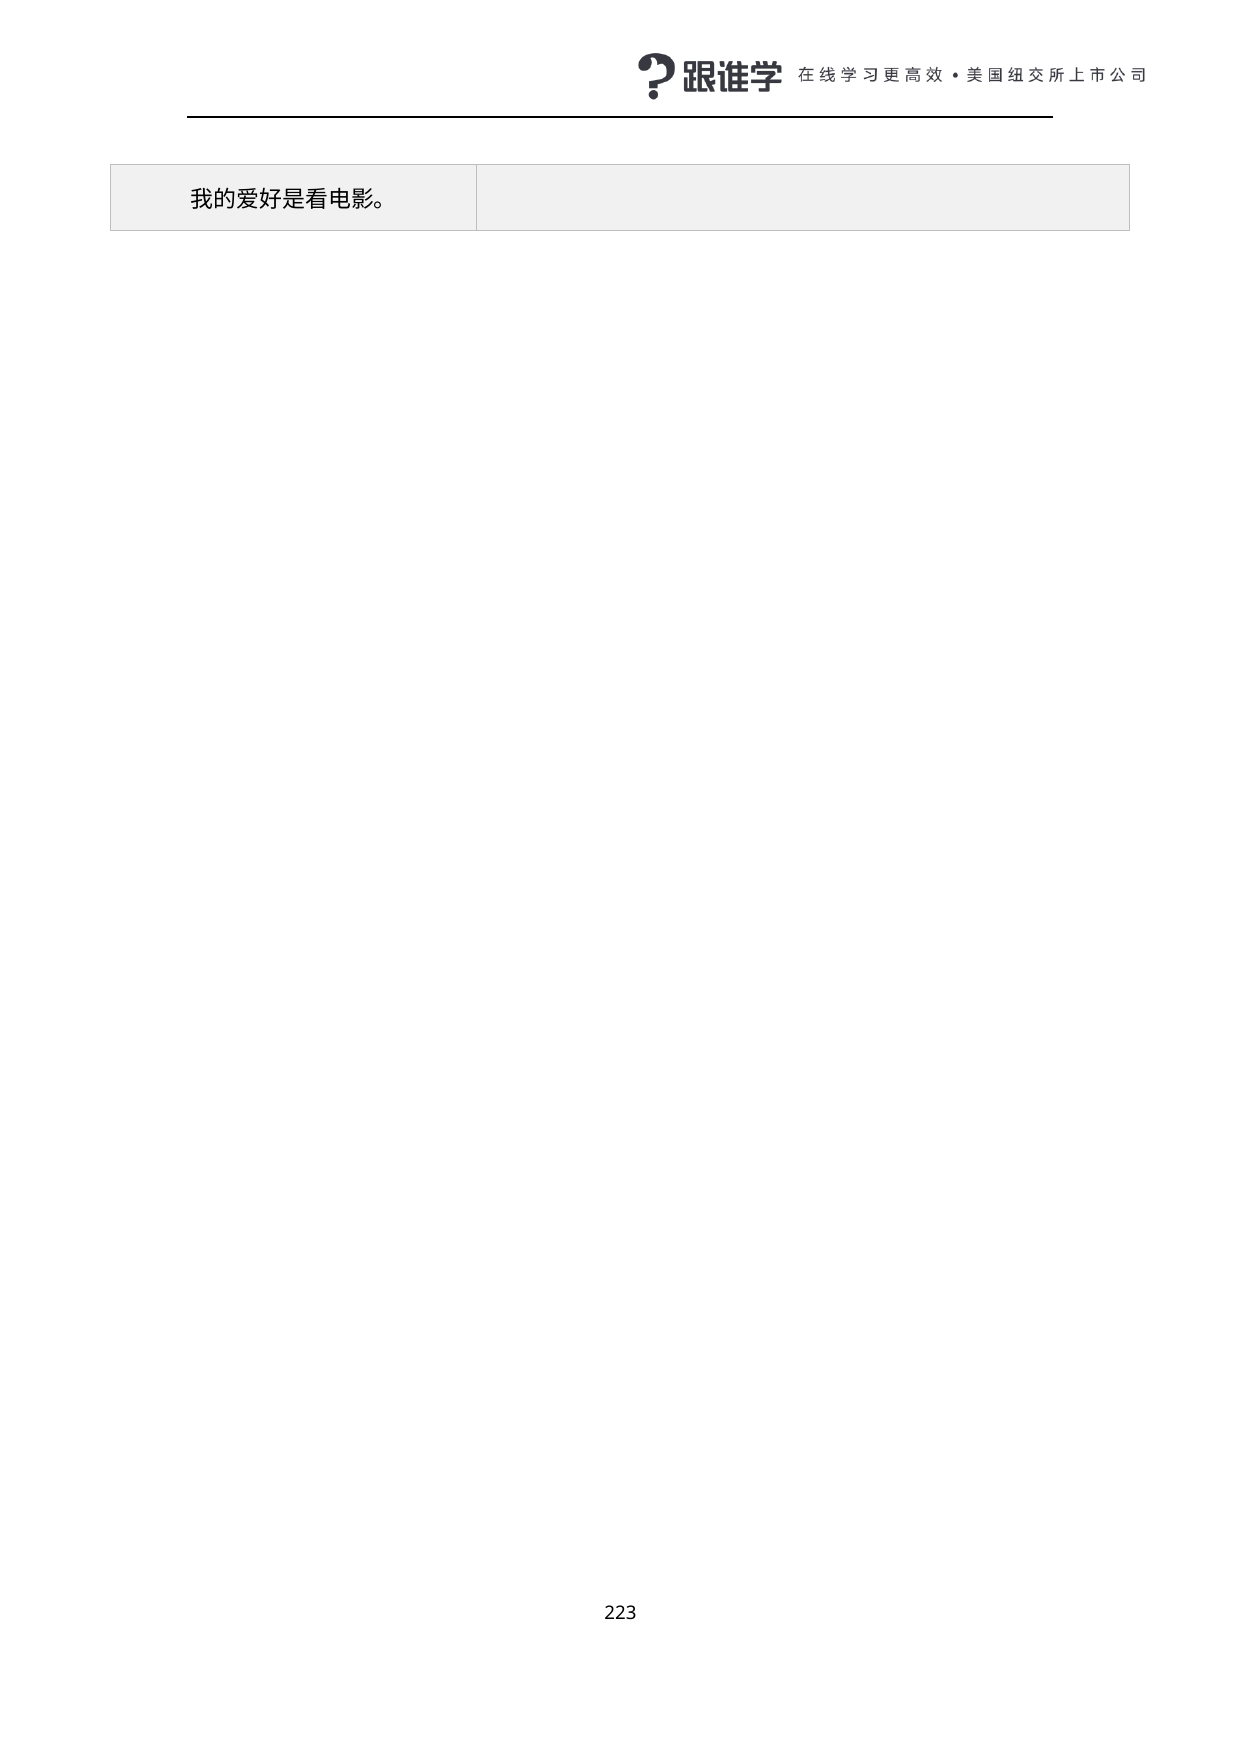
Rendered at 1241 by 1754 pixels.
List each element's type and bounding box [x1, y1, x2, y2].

picture [595, 34, 1183, 114]
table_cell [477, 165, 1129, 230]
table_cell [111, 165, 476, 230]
